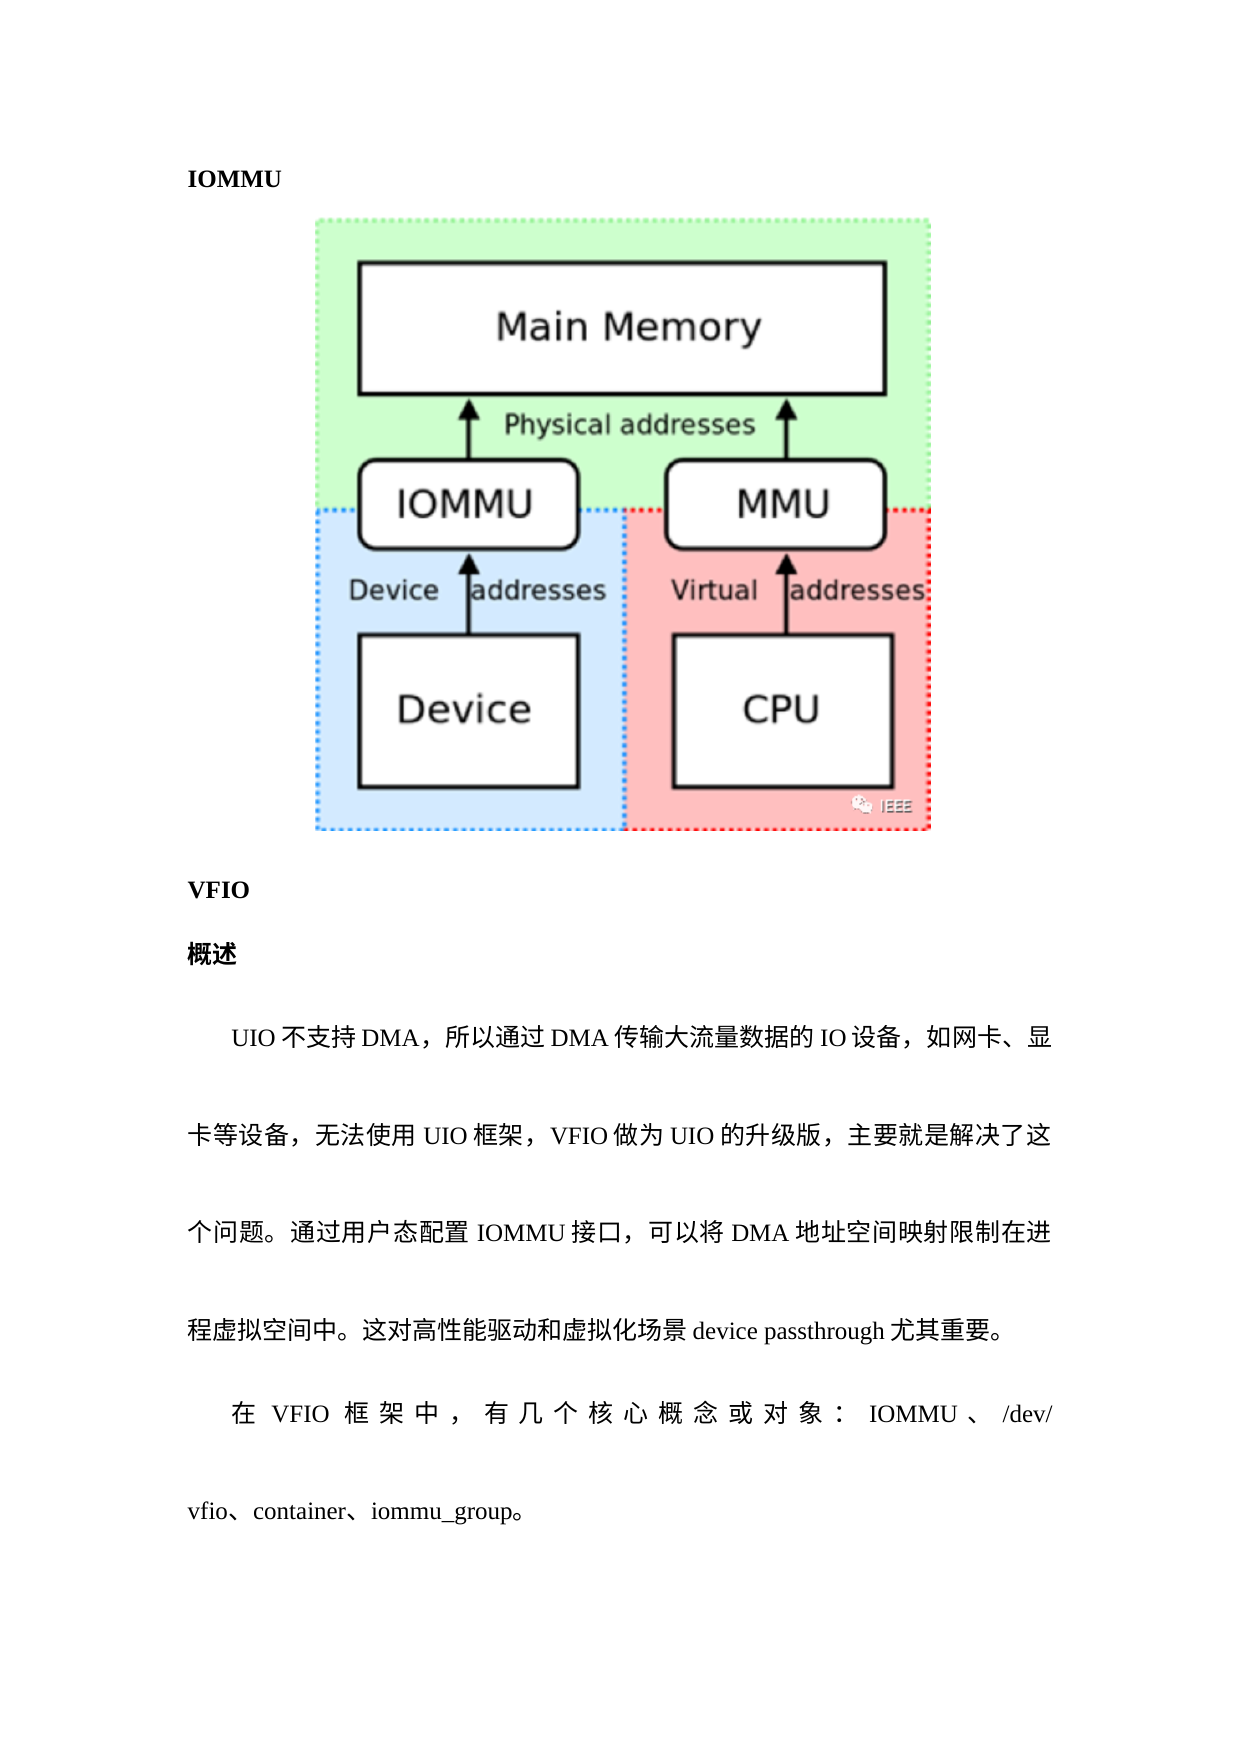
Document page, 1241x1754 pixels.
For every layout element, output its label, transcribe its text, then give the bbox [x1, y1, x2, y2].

picture [296, 208, 944, 839]
subtitle VFIO [187, 873, 1053, 906]
text UIO不支持DMA，所以通过DMA传输大流量数据的IO设备，如网卡、显卡等设备，无法使用UIO框架，VFIO做为UIO的升级版，主要就是解决了这个问题。通过用户态配置IOMMU接口，可以将DMA地址空间映射限制在进程虚拟空间中。这对高性能驱动和虚拟化场景device passthrough尤其重要。 [187, 1003, 1053, 1361]
subtitle 概述 [187, 920, 1053, 985]
text 在VFIO框架中，有几个核心概念或对象：IOMMU、/dev/vfio、container、iommu_group。 [187, 1379, 1053, 1541]
subtitle IOMMU [187, 162, 1053, 194]
